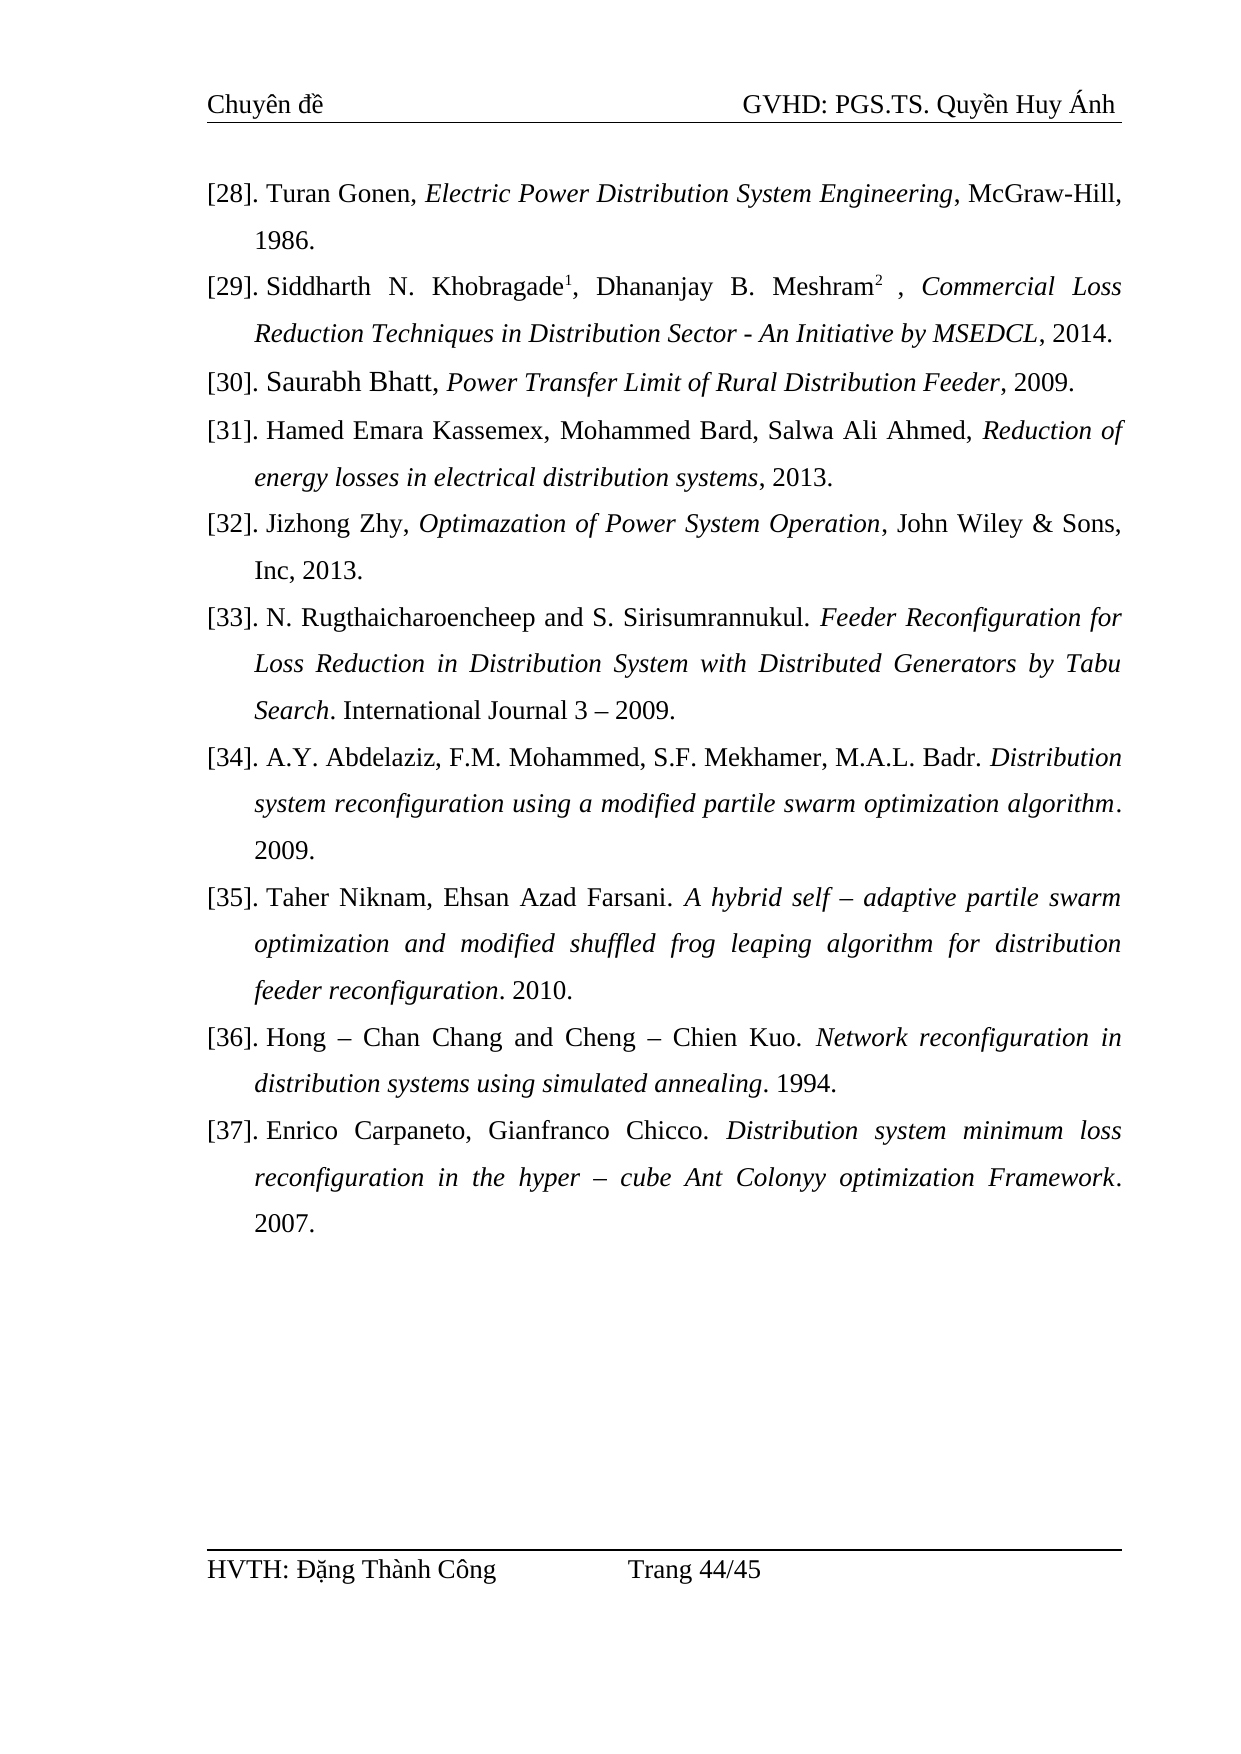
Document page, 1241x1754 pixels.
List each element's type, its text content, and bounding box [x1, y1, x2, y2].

text Siddharth N. Khobragade1, Dhananjay B. Meshram2 , Commercial Loss Reduction Techniques in Distribution Sector - An Initiative by MSEDCL, 2014. [207, 271, 1122, 348]
text Enrico Carpaneto, Gianfranco Chicco. Distribution system minimum loss reconfiguration in the hyper – cube Ant Colonyy optimization Framework. 2007. [207, 1114, 1122, 1239]
text N. Rugthaicharoencheep and S. Sirisumrannukul. Feeder Reconfiguration for Loss Reduction in Distribution System with Distributed Generators by Tabu Search. International Journal 3 – 2009. [207, 601, 1122, 725]
text Taher Niknam, Ehsan Azad Farsani. A hybrid self – adaptive partile swarm optimization and modified shuffled frog leaping algorithm for distribution feeder reconfiguration. 2010. [207, 881, 1122, 1005]
text Hamed Emara Kassemex, Mohammed Bard, Salwa Ali Ahmed, Reduction of energy losses in electrical distribution systems, 2013. [207, 414, 1122, 492]
text Jizhong Zhy, Optimazation of Power System Operation, John Wiley & Sons, Inc, 2013. [207, 507, 1122, 585]
text Hong – Chan Chang and Cheng – Chien Kuo. Network reconfiguration in distribution systems using simulated annealing. 1994. [207, 1021, 1122, 1099]
text A.Y. Abdelaziz, F.M. Mohammed, S.F. Mekhamer, M.A.L. Badr. Distribution system reconfiguration using a modified partile swarm optimization algorithm. 2009. [207, 741, 1122, 865]
text Turan Gonen, Electric Power Distribution System Engineering, McGraw-Hill, 1986. [207, 177, 1122, 255]
text Saurabh Bhatt, Power Transfer Limit of Rural Distribution Feeder, 2009. [207, 364, 1122, 397]
